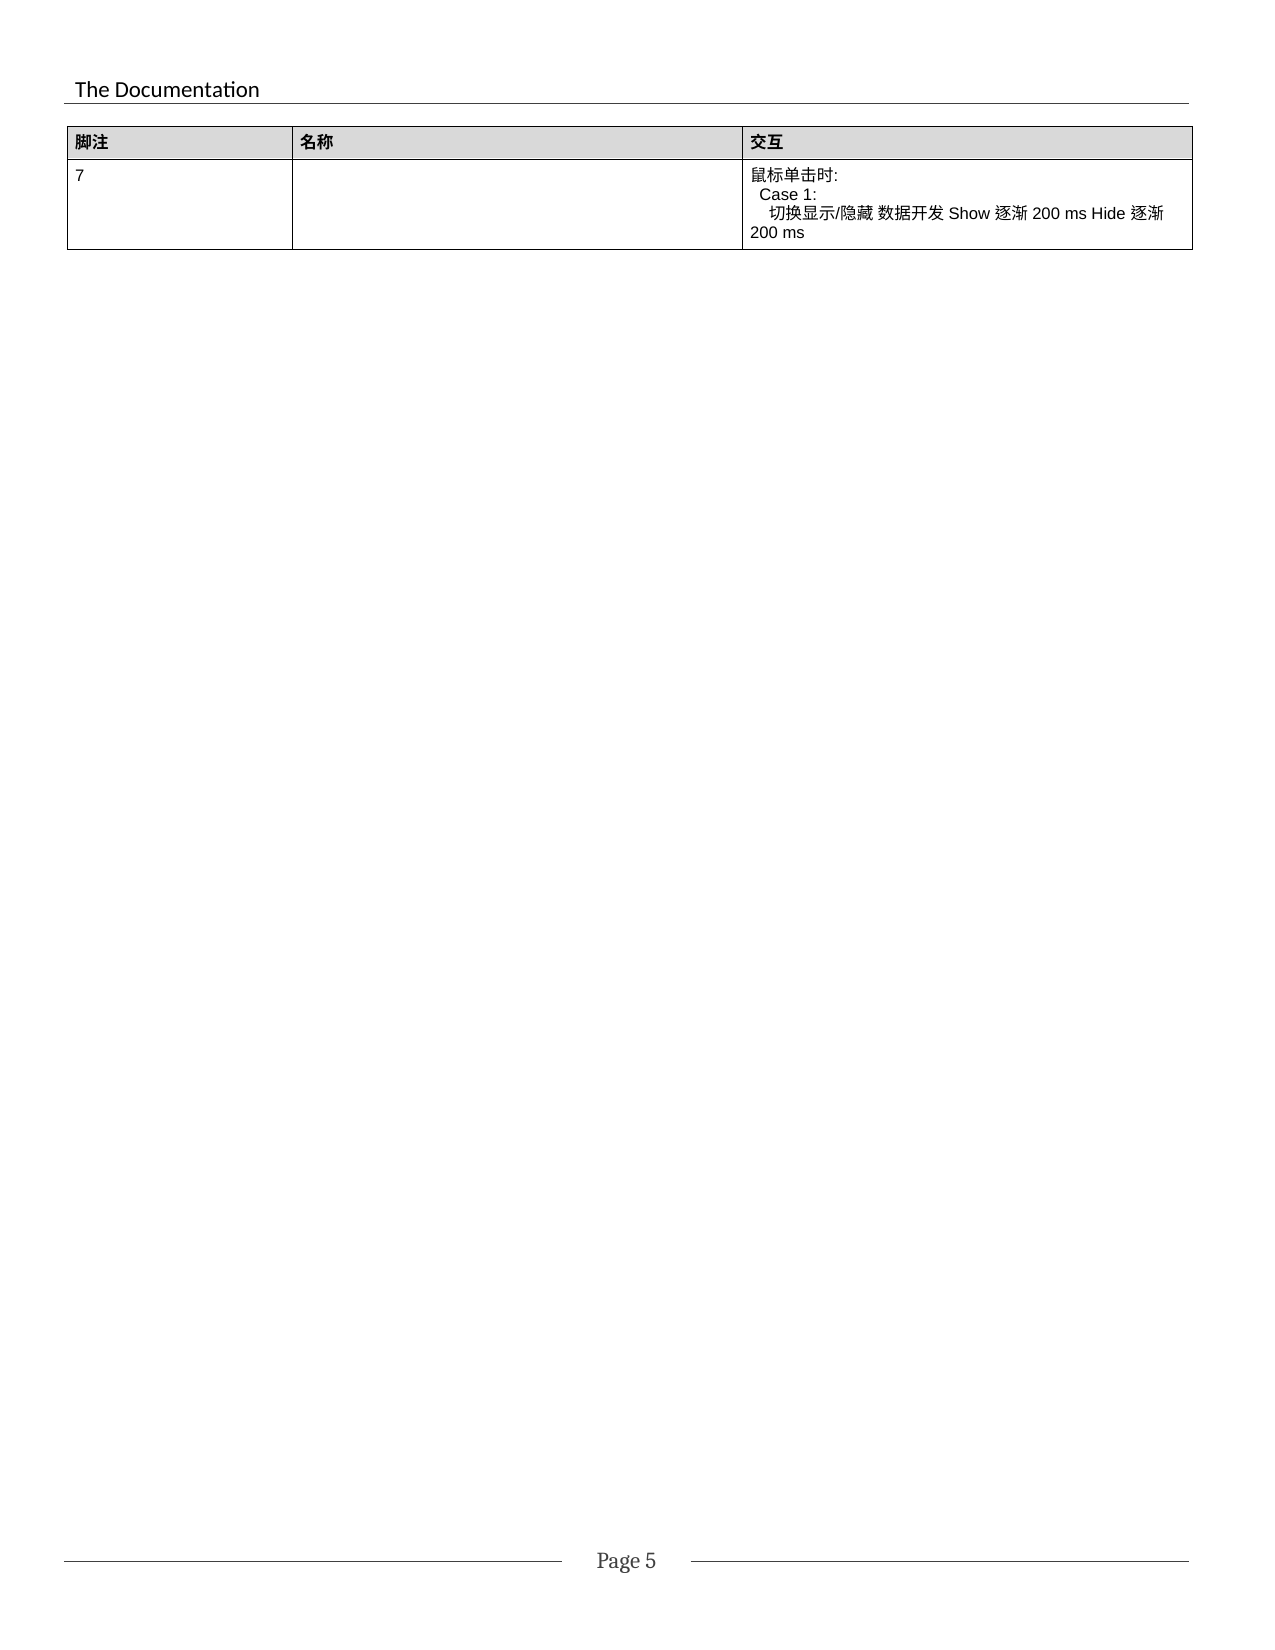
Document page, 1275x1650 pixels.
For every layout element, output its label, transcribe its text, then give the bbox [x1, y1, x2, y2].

table_header 脚注 [68, 127, 292, 158]
table_cell [293, 160, 742, 249]
table_header 名称 [293, 127, 742, 158]
table_cell 鼠标单击时: Case 1: 切换显示/隐藏 数据开发 Show 逐渐 200 ms Hide 逐渐 200 ms [743, 160, 1192, 249]
table_cell 7 [68, 160, 292, 249]
table_header 交互 [743, 127, 1192, 158]
